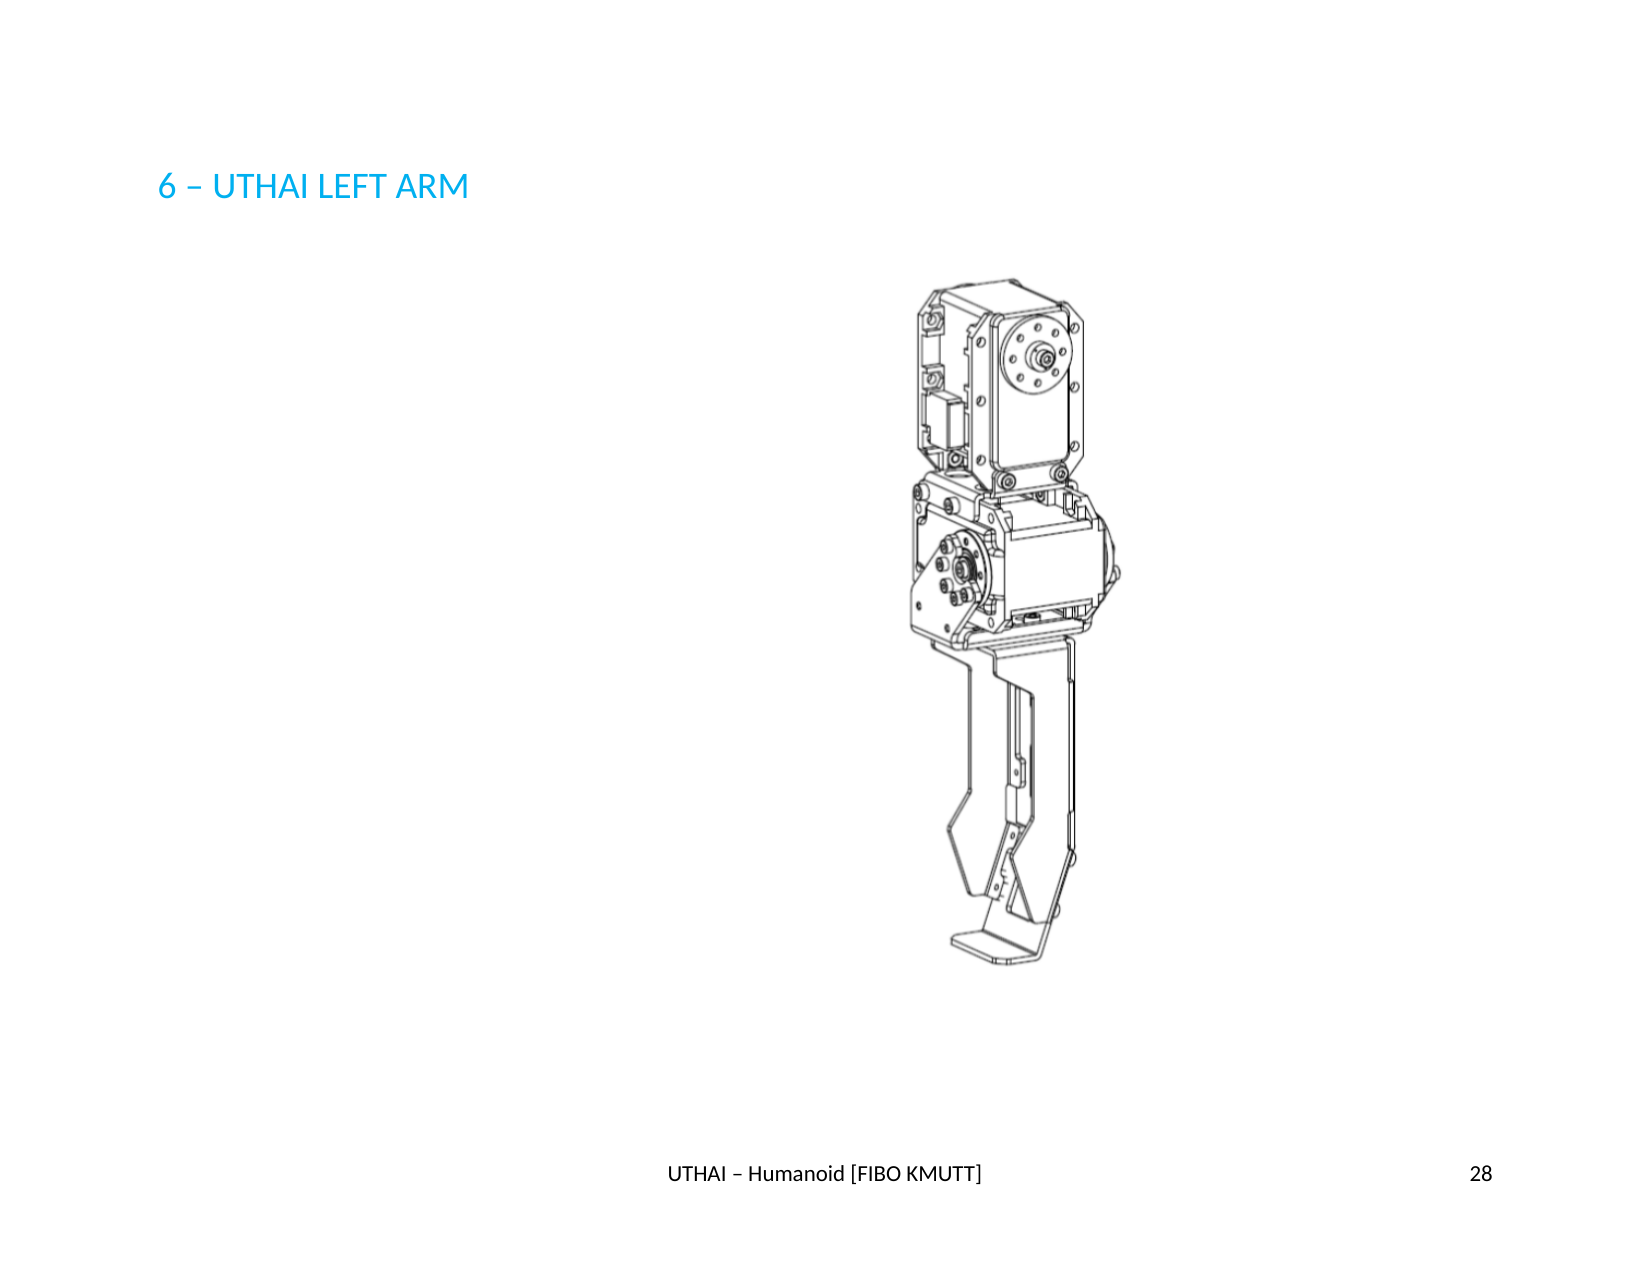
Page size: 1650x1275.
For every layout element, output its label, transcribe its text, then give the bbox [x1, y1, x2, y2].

subtitle 6 – UTHAI LEFT ARM [157, 162, 780, 208]
picture [870, 265, 1180, 973]
